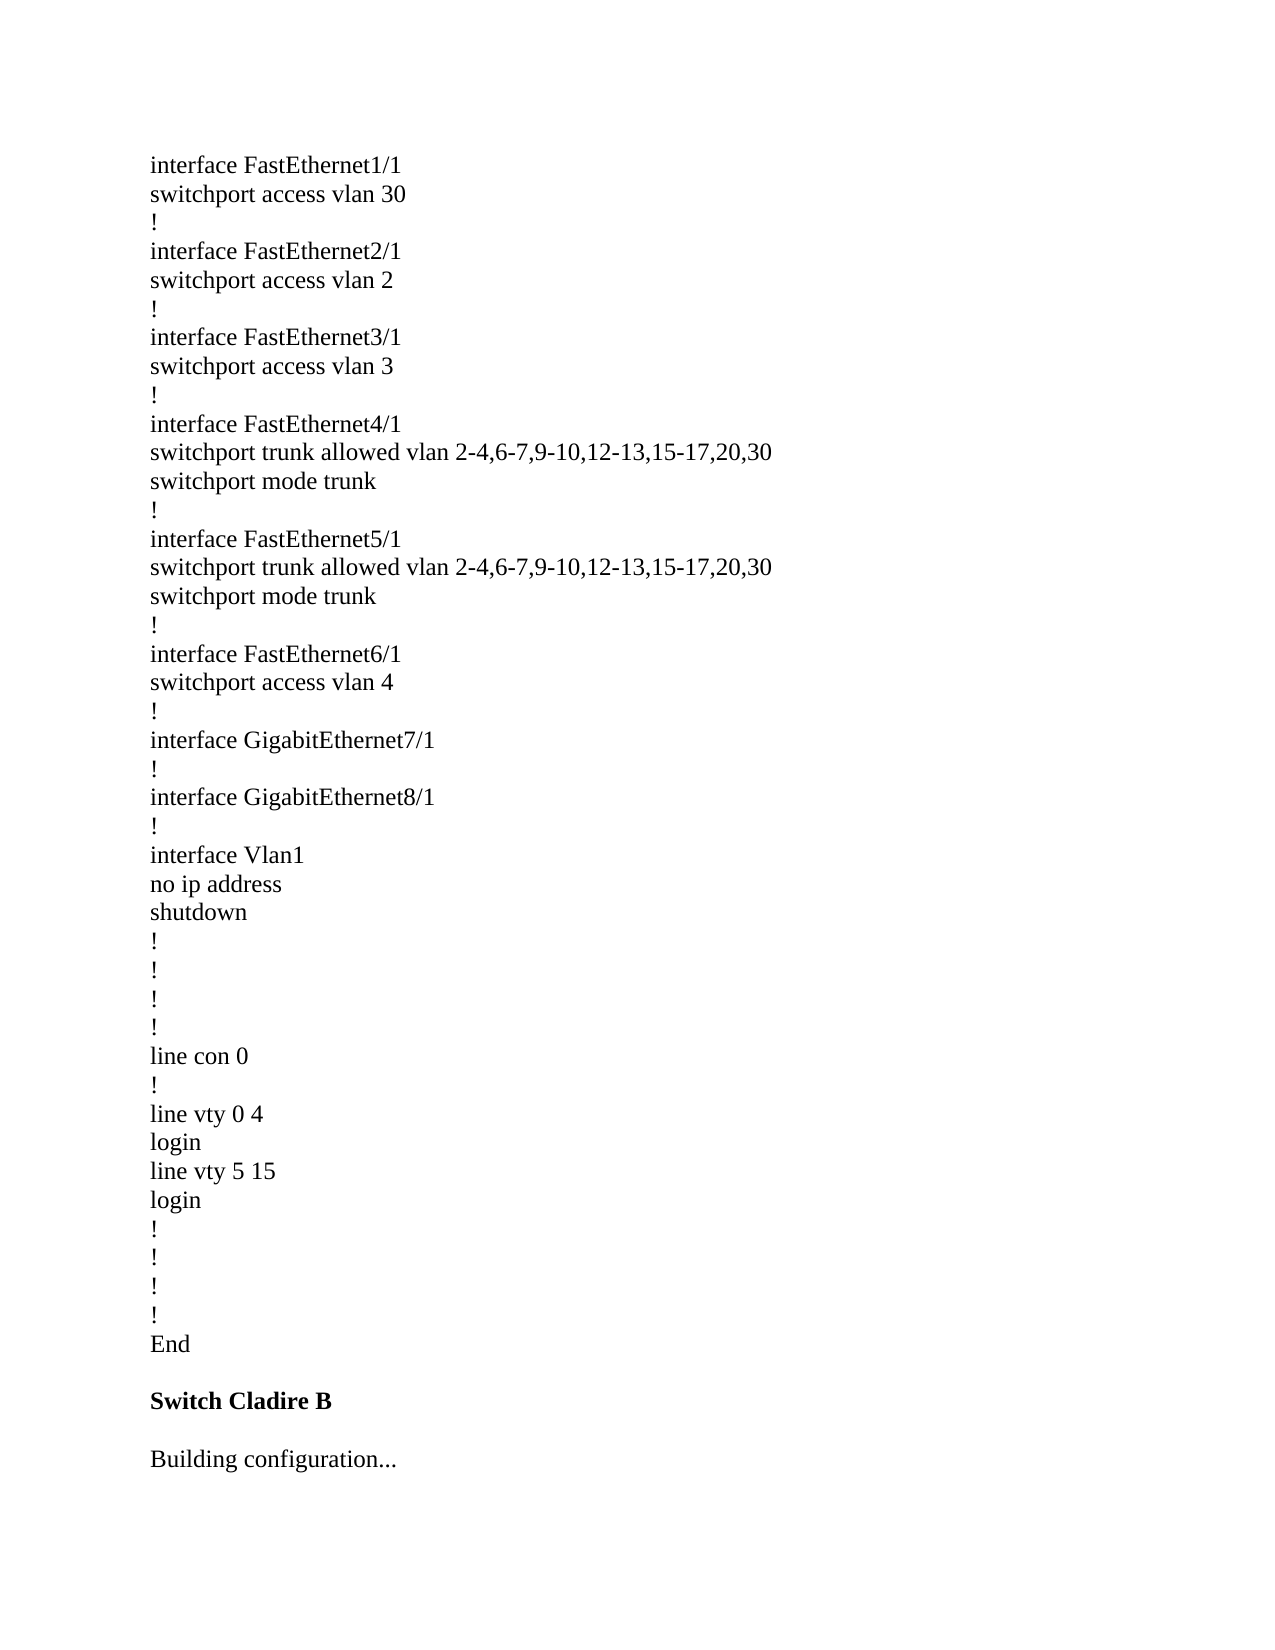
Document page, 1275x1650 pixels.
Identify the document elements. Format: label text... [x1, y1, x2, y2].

text shutdown [150, 897, 1125, 926]
text Switch Cladire B [150, 1386, 1125, 1415]
text ! [150, 380, 1125, 409]
text switchport trunk allowed vlan 2-4,6-7,9-10,12-13,15-17,20,30 [150, 437, 1125, 466]
text login [150, 1127, 1125, 1156]
text switchport mode trunk [150, 466, 1125, 495]
text ! [150, 811, 1125, 840]
text line vty 0 4 [150, 1099, 1125, 1127]
text login [150, 1185, 1125, 1214]
text switchport access vlan 4 [150, 667, 1125, 696]
text interface FastEthernet4/1 [150, 409, 1125, 437]
text interface FastEthernet5/1 [150, 524, 1125, 552]
text interface FastEthernet1/1 [150, 150, 1125, 179]
text switchport mode trunk [150, 581, 1125, 610]
text switchport access vlan 3 [150, 351, 1125, 380]
text interface Vlan1 [150, 840, 1125, 869]
text ! [150, 294, 1125, 322]
text Building configuration... [150, 1444, 1125, 1472]
text line vty 5 15 [150, 1156, 1125, 1185]
text interface GigabitEthernet7/1 [150, 725, 1125, 754]
text interface FastEthernet6/1 [150, 639, 1125, 667]
text interface FastEthernet3/1 [150, 322, 1125, 351]
text ! [150, 955, 1125, 984]
text ! [150, 1012, 1125, 1041]
text switchport access vlan 2 [150, 265, 1125, 294]
text ! [150, 984, 1125, 1012]
text ! [150, 1214, 1125, 1242]
text ! [150, 1242, 1125, 1271]
text ! [150, 1271, 1125, 1300]
text End [150, 1329, 1125, 1357]
text interface GigabitEthernet8/1 [150, 782, 1125, 811]
text no ip address [150, 869, 1125, 897]
text ! [150, 610, 1125, 639]
text ! [150, 207, 1125, 236]
text line con 0 [150, 1041, 1125, 1070]
text switchport access vlan 30 [150, 179, 1125, 207]
text ! [150, 754, 1125, 782]
text ! [150, 926, 1125, 955]
text ! [150, 495, 1125, 524]
text interface FastEthernet2/1 [150, 236, 1125, 265]
text ! [150, 1070, 1125, 1099]
text switchport trunk allowed vlan 2-4,6-7,9-10,12-13,15-17,20,30 [150, 552, 1125, 581]
text ! [150, 1300, 1125, 1329]
text ! [150, 696, 1125, 725]
